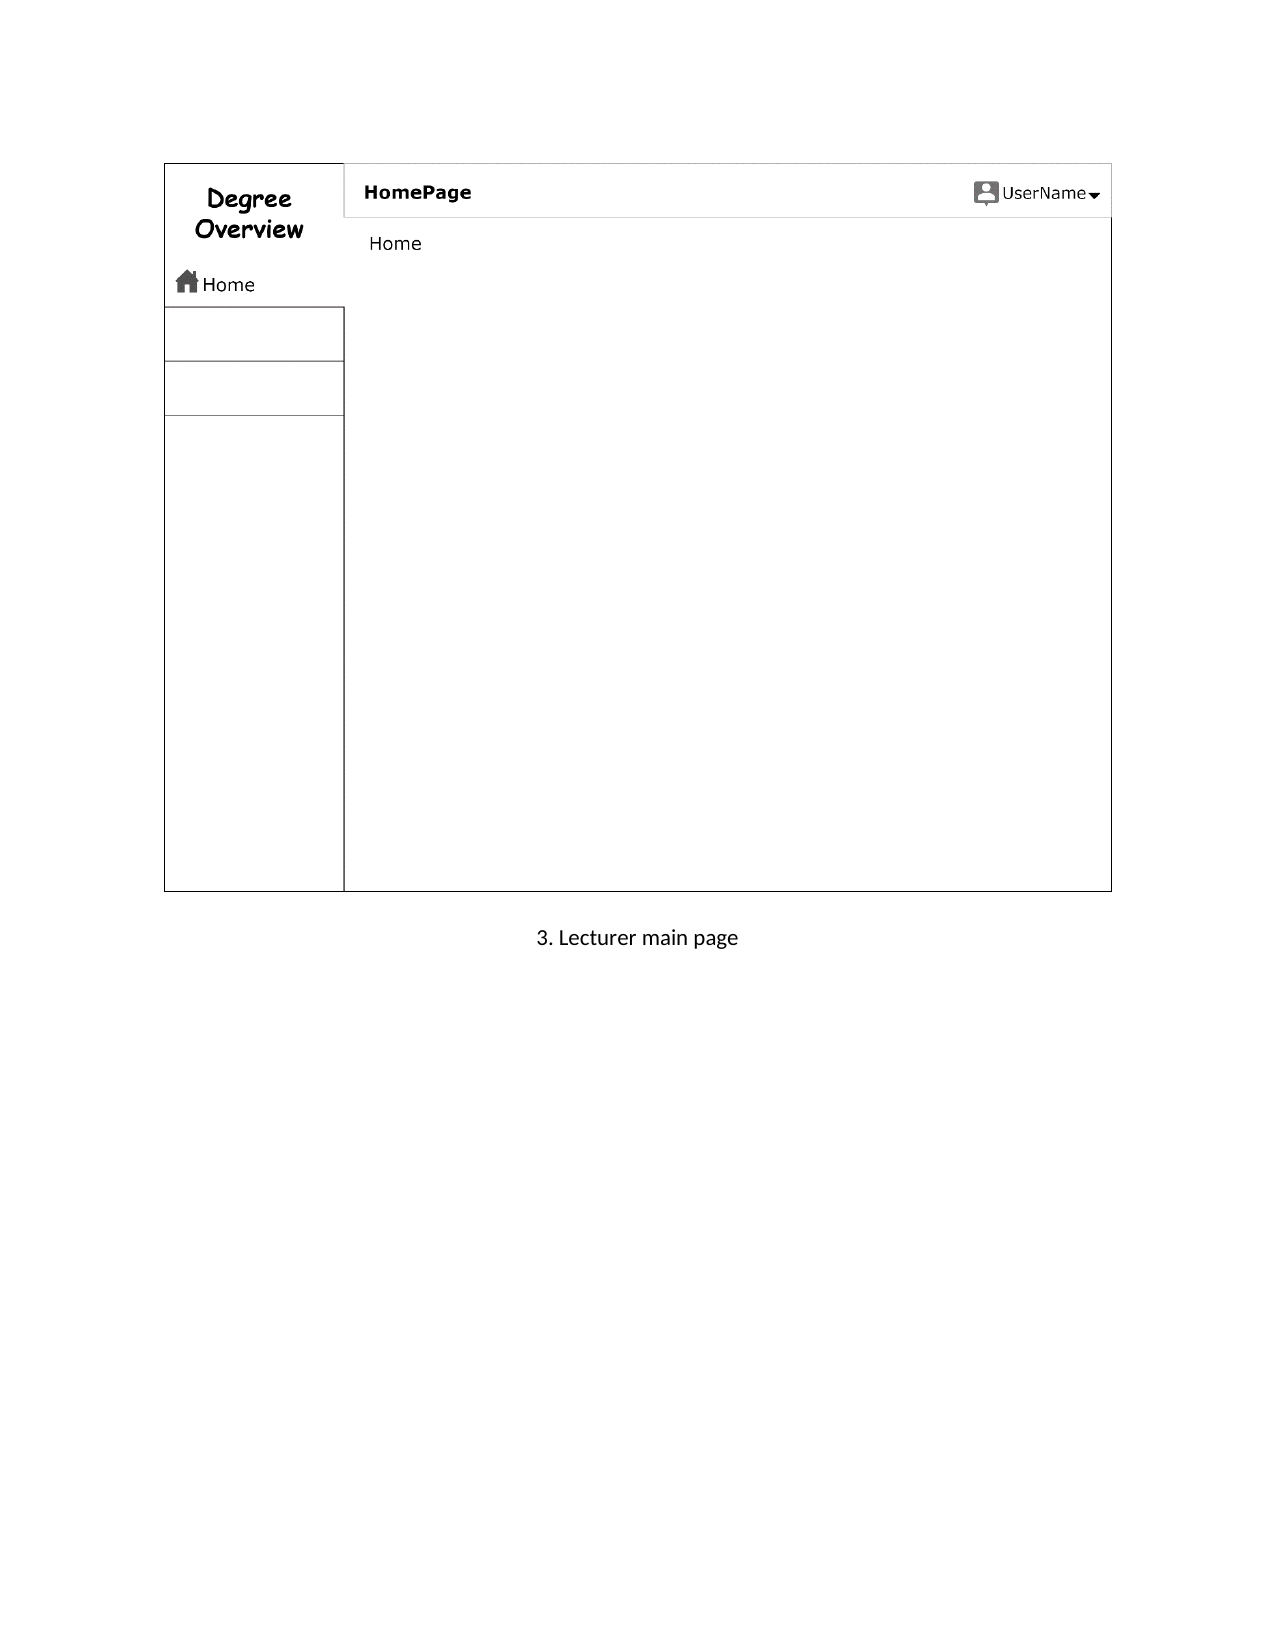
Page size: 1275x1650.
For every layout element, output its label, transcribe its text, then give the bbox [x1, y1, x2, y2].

text 3. Lecturer main page [150, 923, 1125, 952]
picture [150, 150, 1125, 905]
